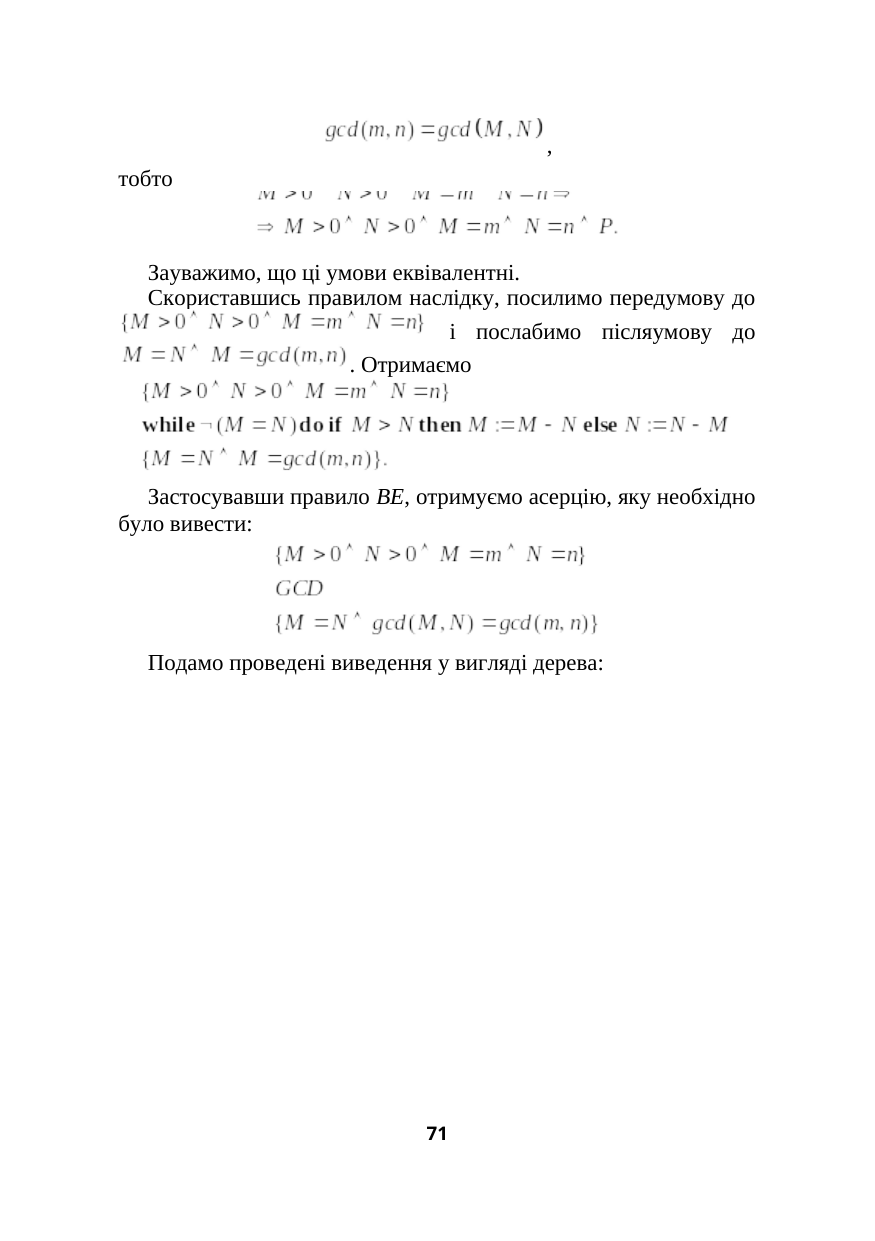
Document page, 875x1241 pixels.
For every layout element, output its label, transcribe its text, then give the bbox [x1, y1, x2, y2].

text , [118, 118, 756, 162]
text Застосувавши правило BE, отримуємо асерцію, яку необхідно було вивести: [118, 483, 756, 536]
text Подамо проведені виведення у вигляді дерева: [118, 649, 756, 675]
text тобто [118, 167, 756, 192]
text Скориставшись правилом наслідку, посилимо передумову до і послабимо післяумову до . Отримаємо [118, 286, 756, 378]
text Зауважимо, що ці умови еквівалентні. [118, 261, 756, 286]
